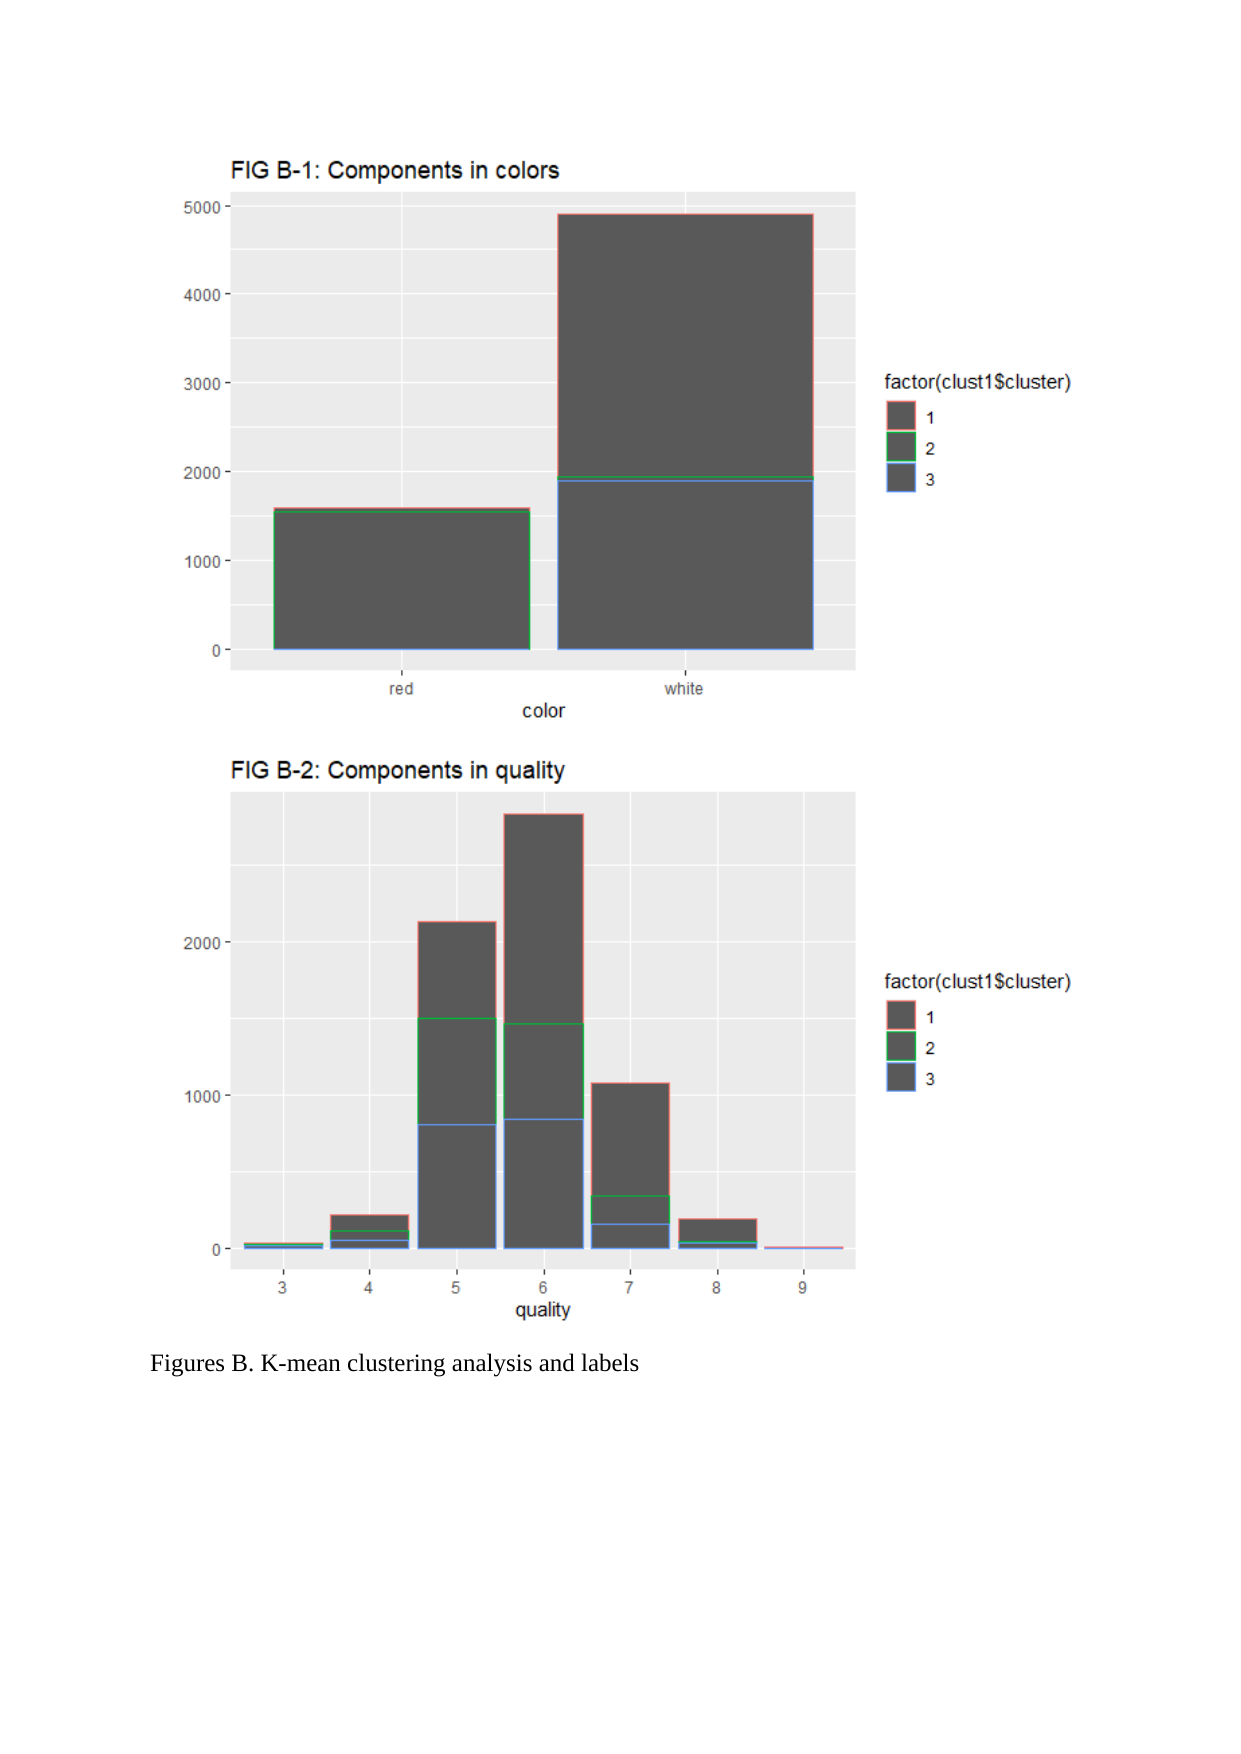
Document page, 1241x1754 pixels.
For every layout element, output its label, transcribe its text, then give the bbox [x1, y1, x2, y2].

text Figures B. K-mean clustering analysis and labels [150, 1348, 1090, 1377]
picture [150, 749, 1091, 1330]
picture [150, 150, 1091, 731]
